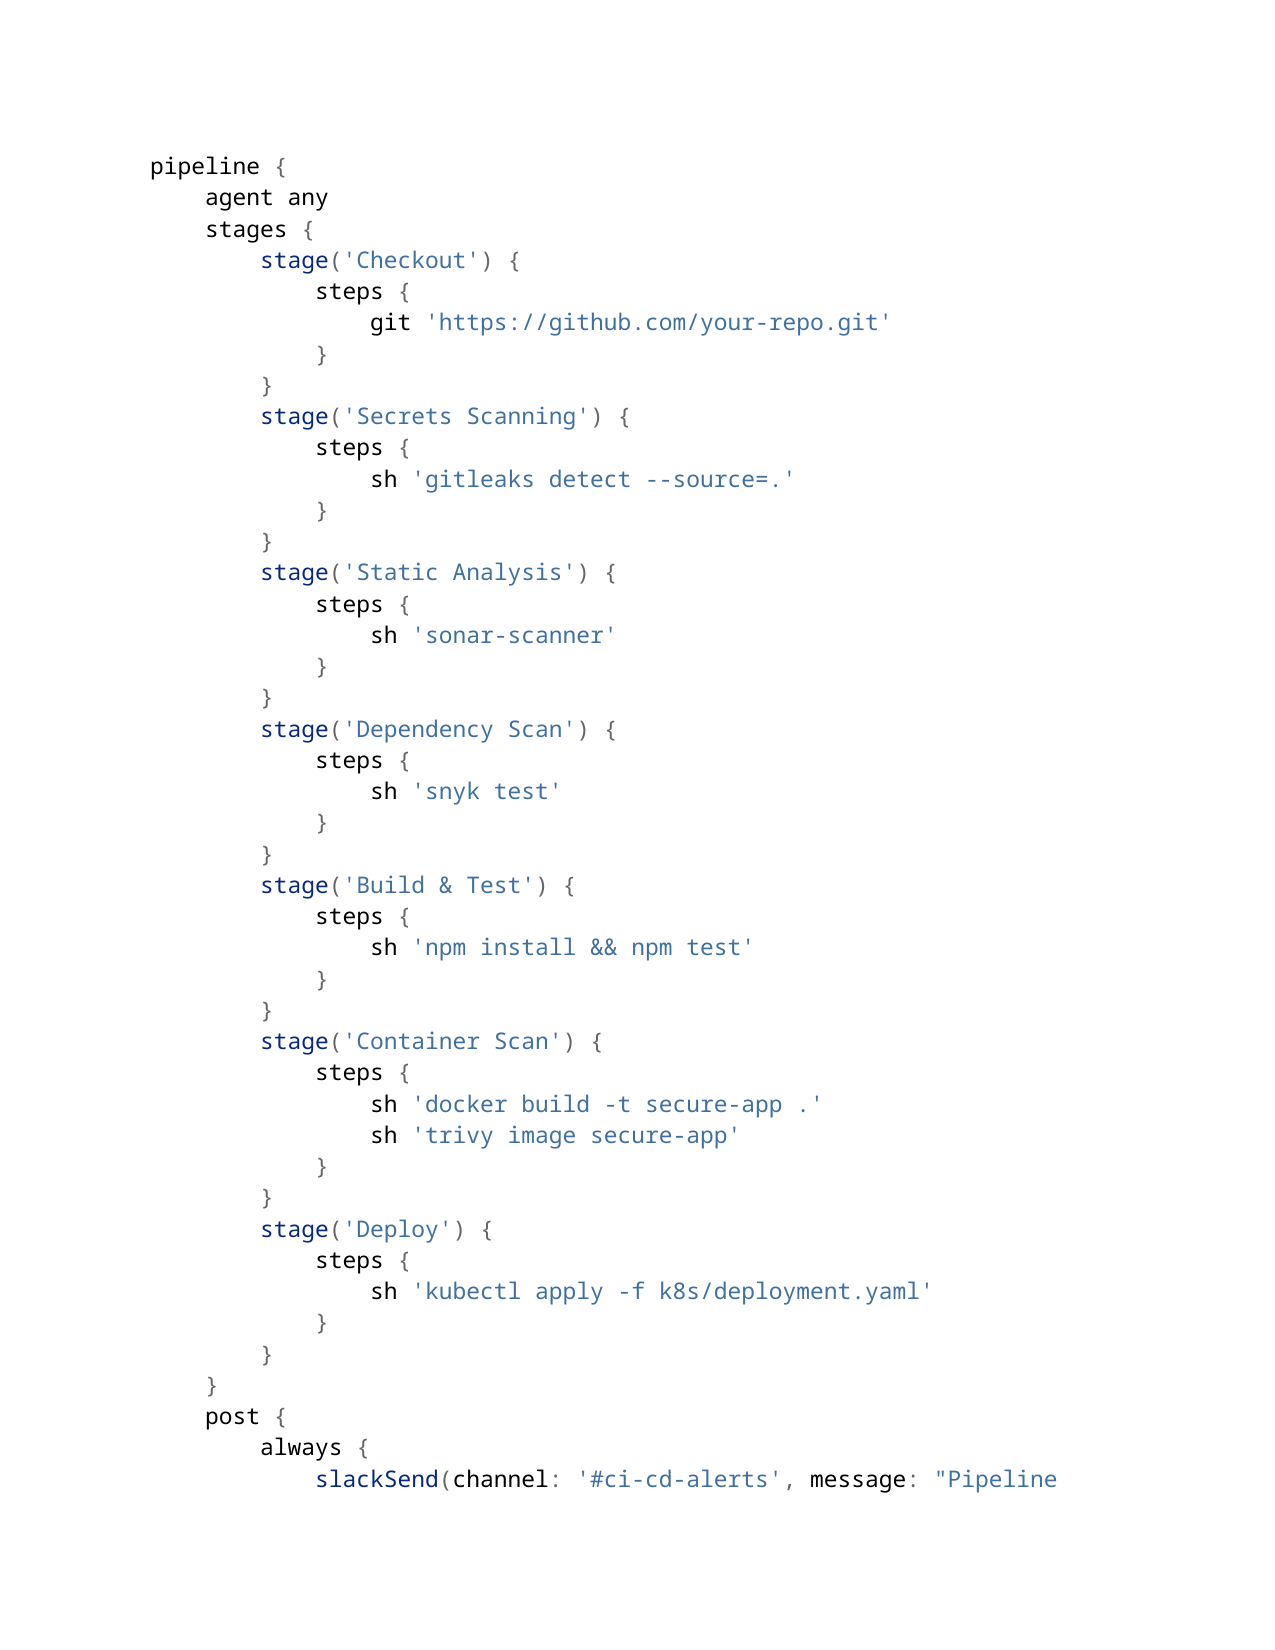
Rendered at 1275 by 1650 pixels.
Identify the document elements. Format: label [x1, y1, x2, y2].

text [150, 150, 1125, 1494]
